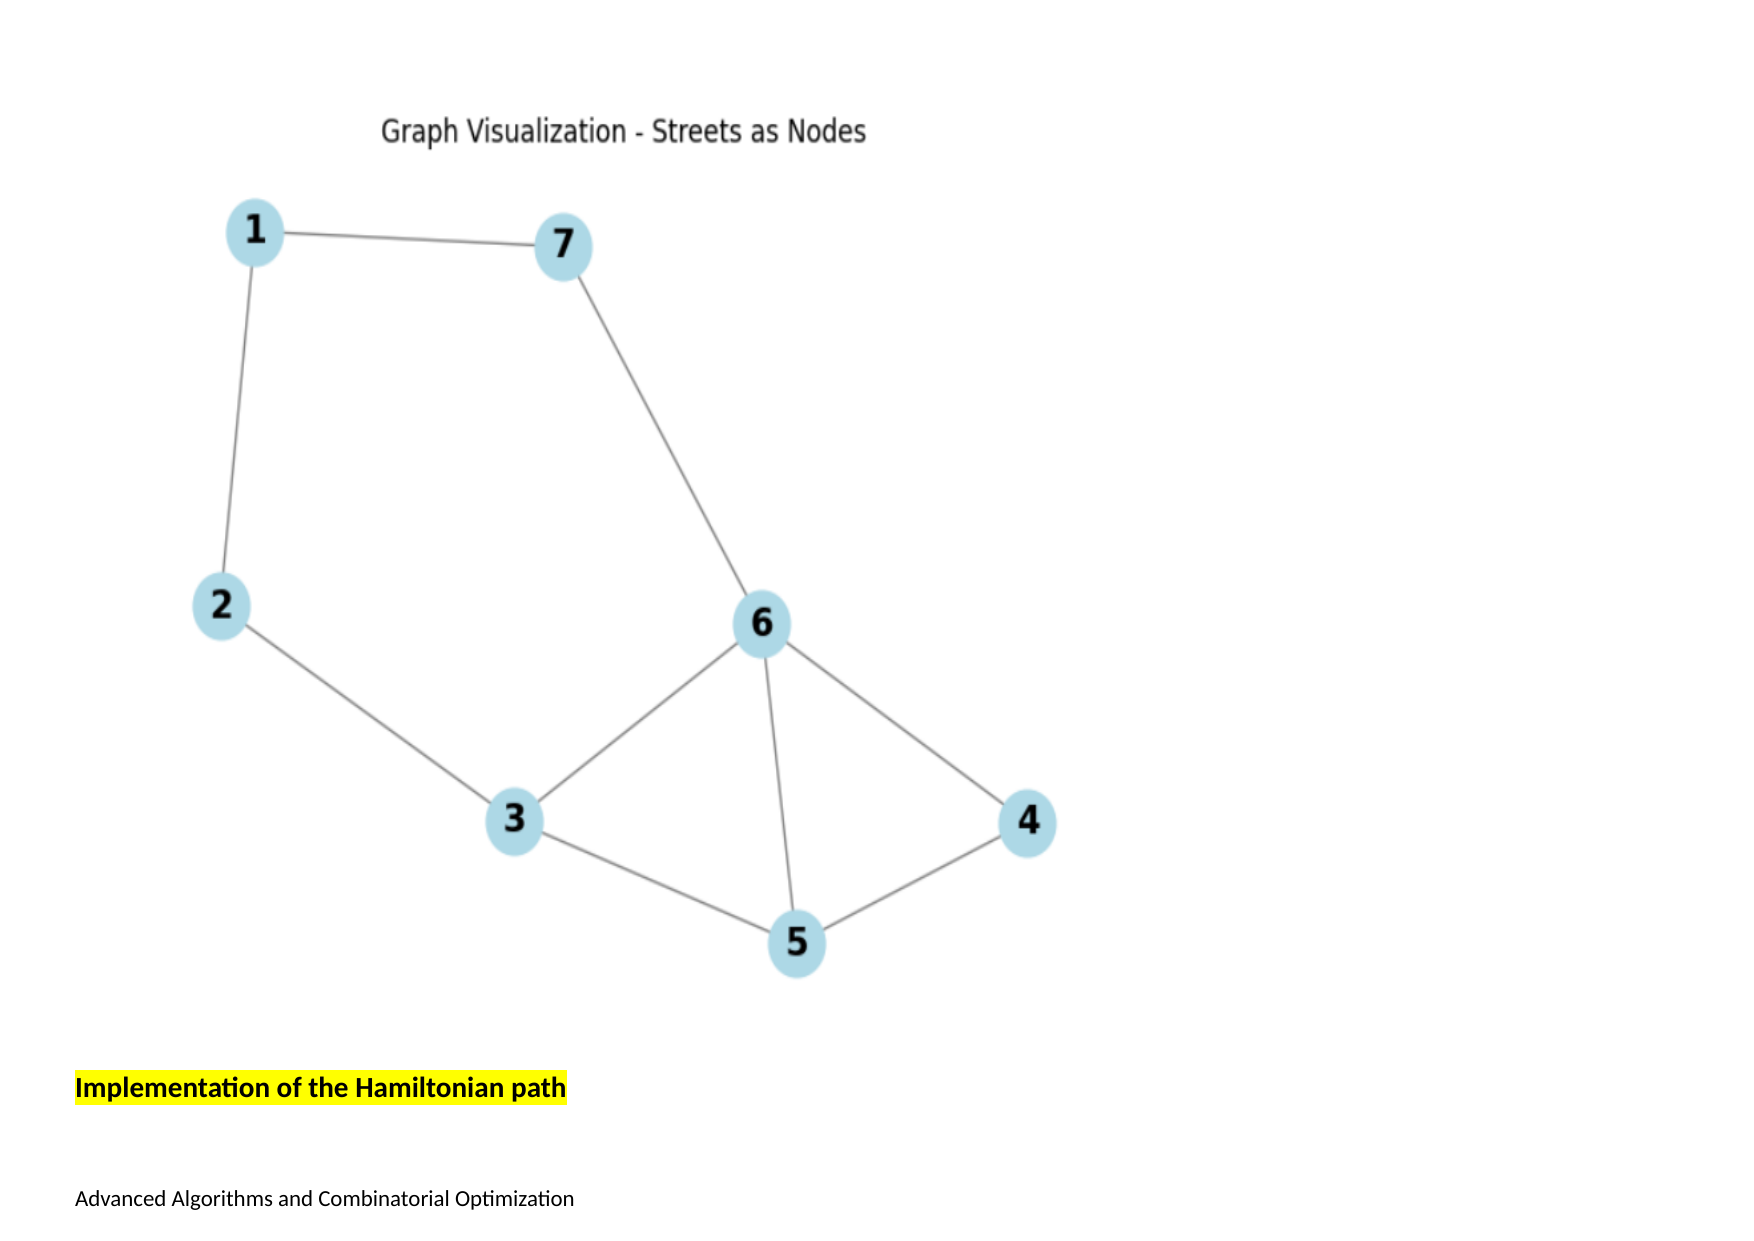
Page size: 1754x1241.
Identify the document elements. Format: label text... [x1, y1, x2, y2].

text Implementation of the Hamiltonian path [75, 1069, 1679, 1105]
picture [75, 101, 1137, 996]
